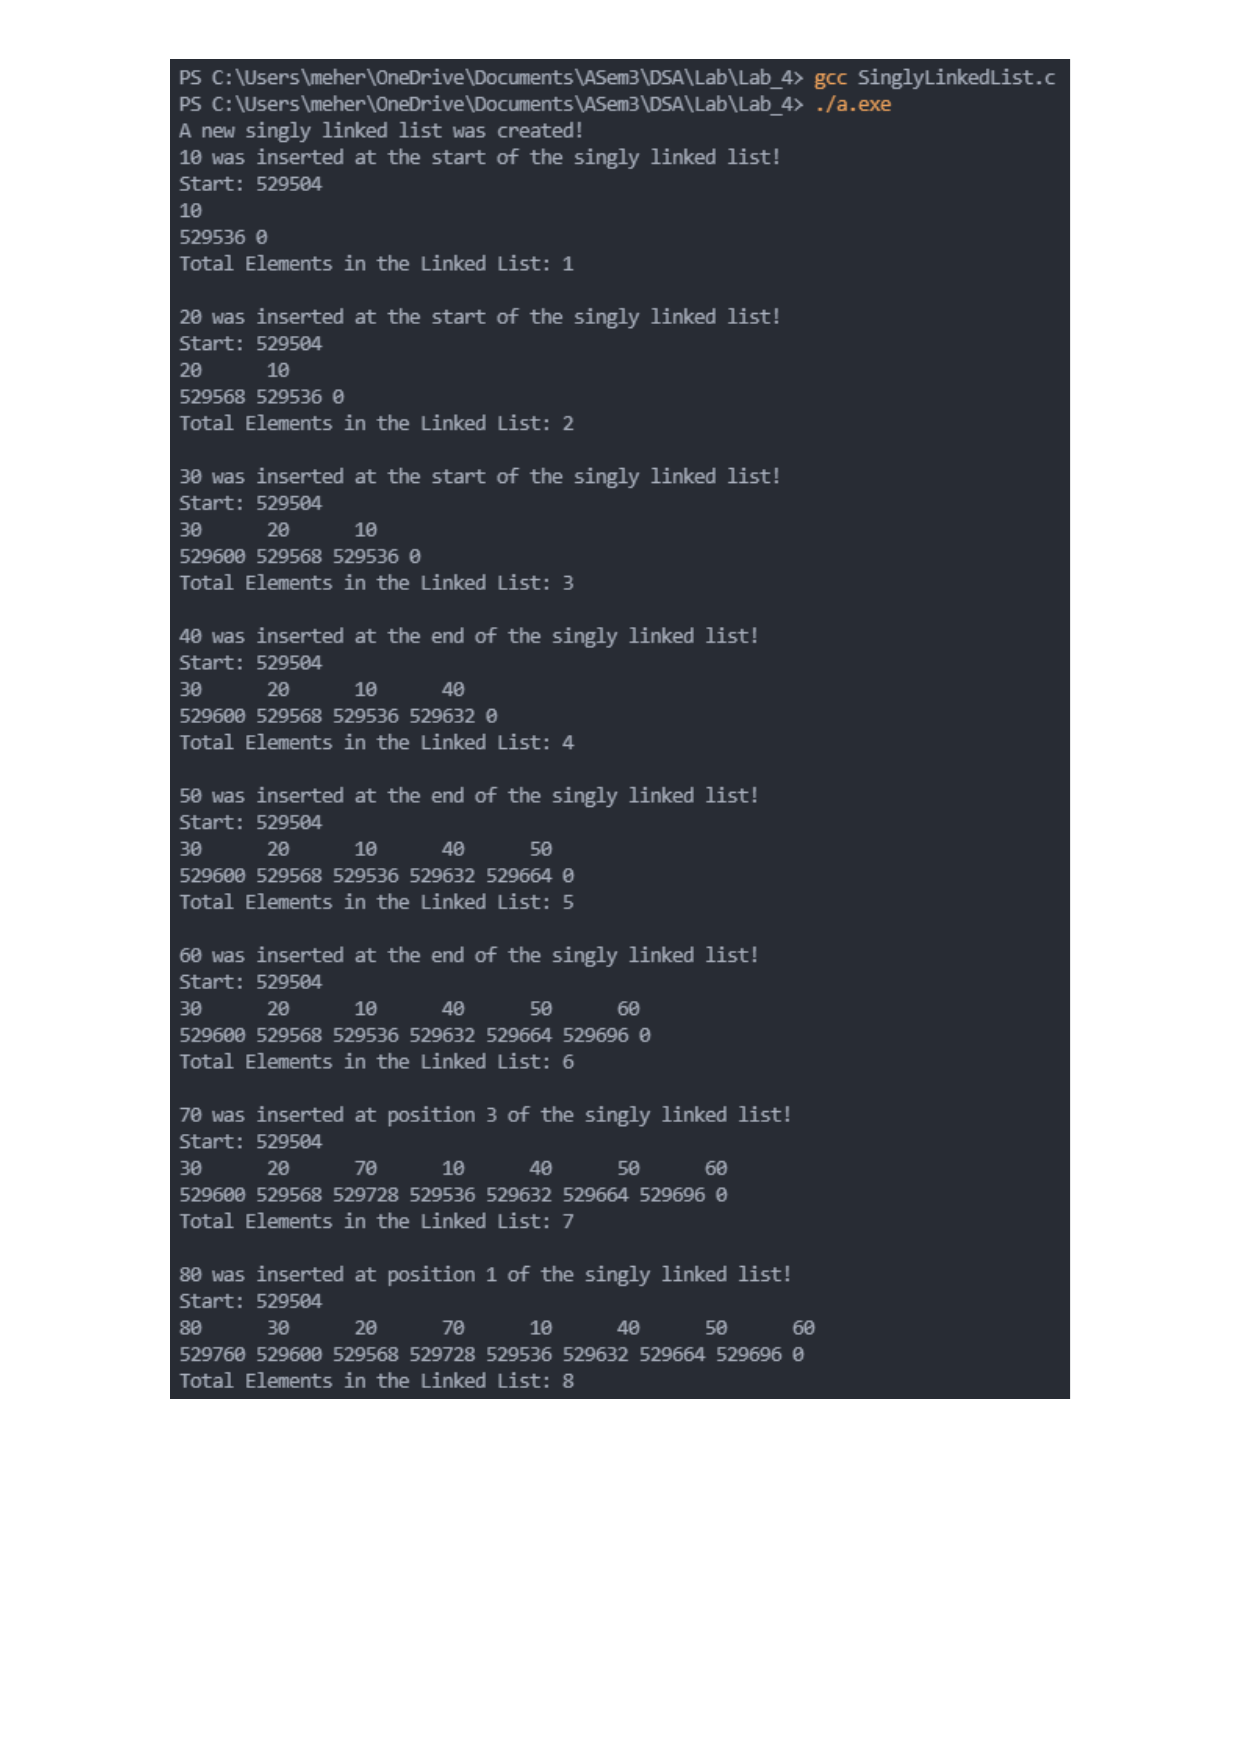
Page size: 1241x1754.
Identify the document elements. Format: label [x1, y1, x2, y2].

picture [170, 59, 1071, 1399]
